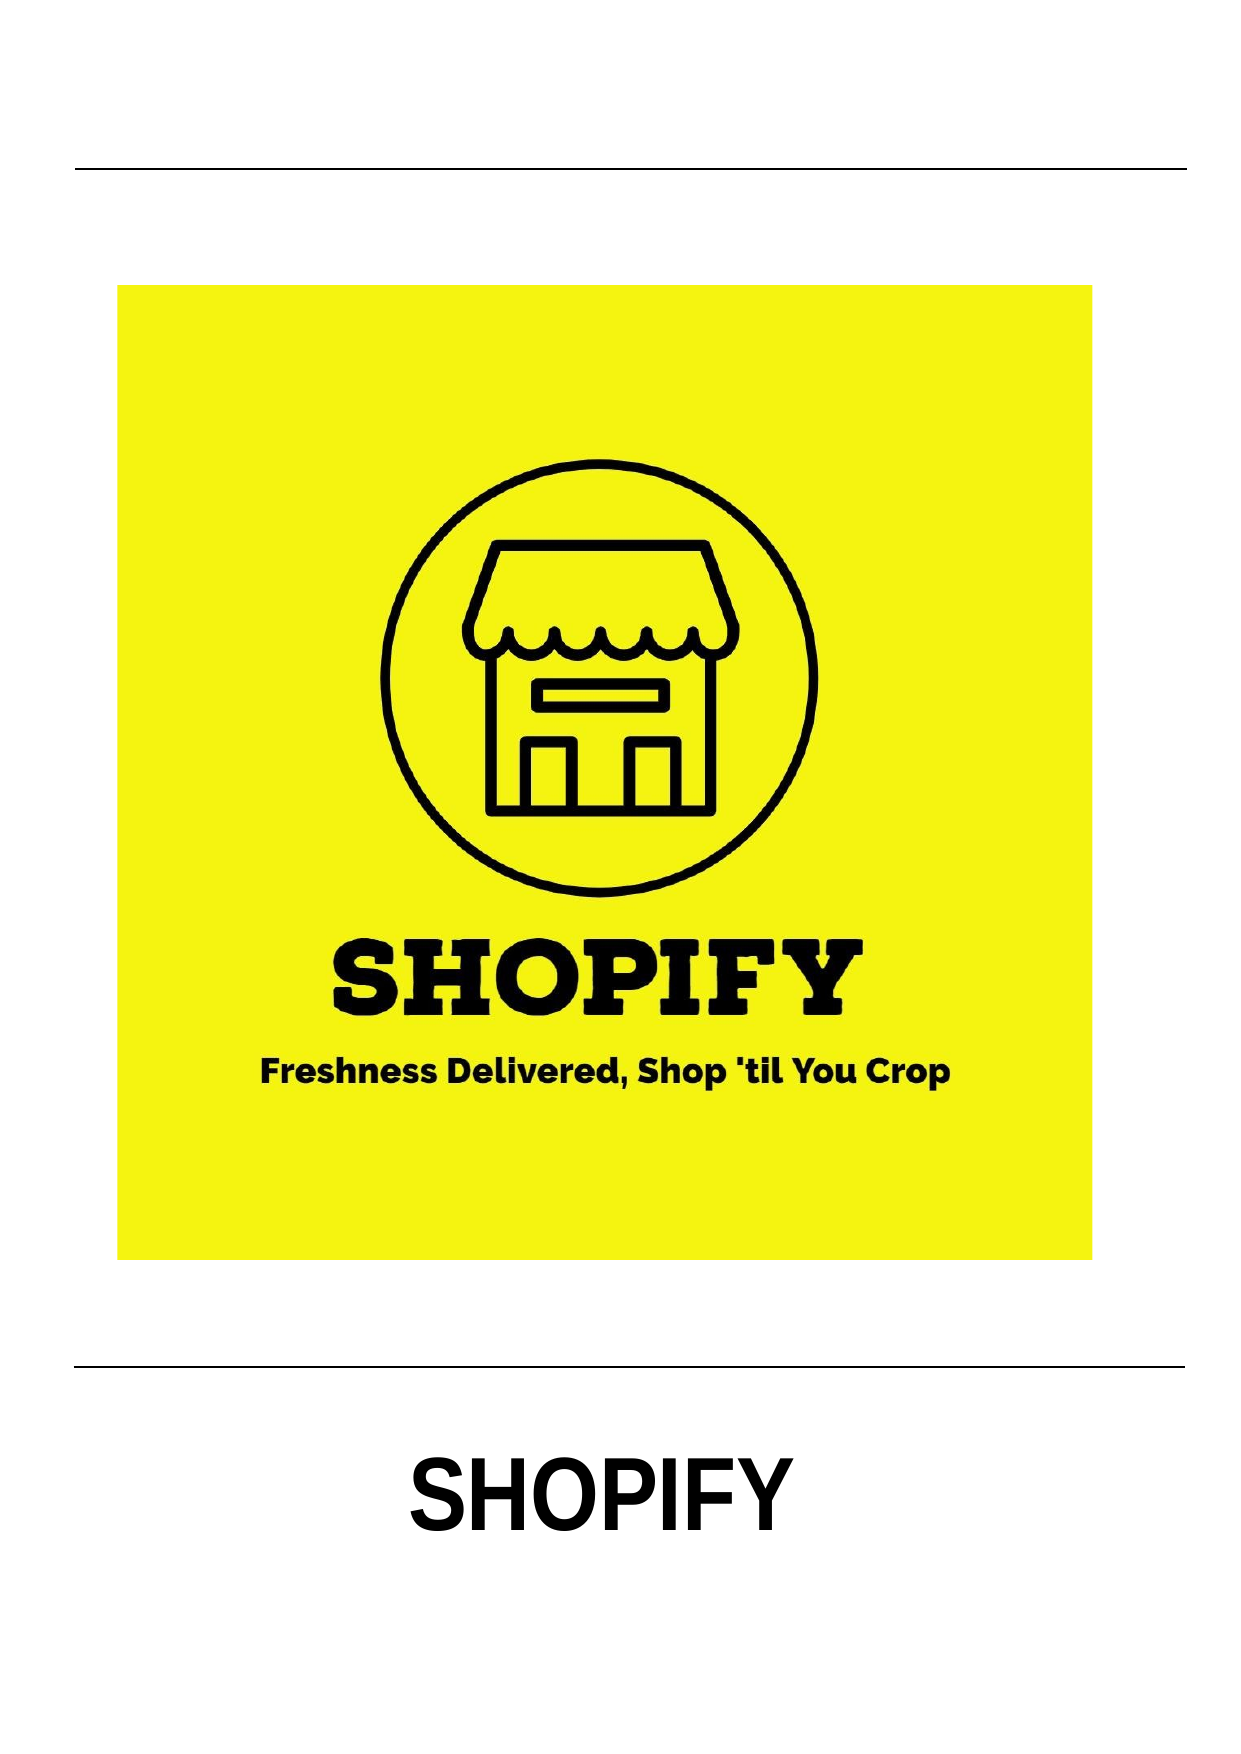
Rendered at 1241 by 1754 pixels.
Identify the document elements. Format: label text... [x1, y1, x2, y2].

subtitle SHOPIFY [233, 1433, 970, 1553]
picture [117, 285, 1093, 1260]
